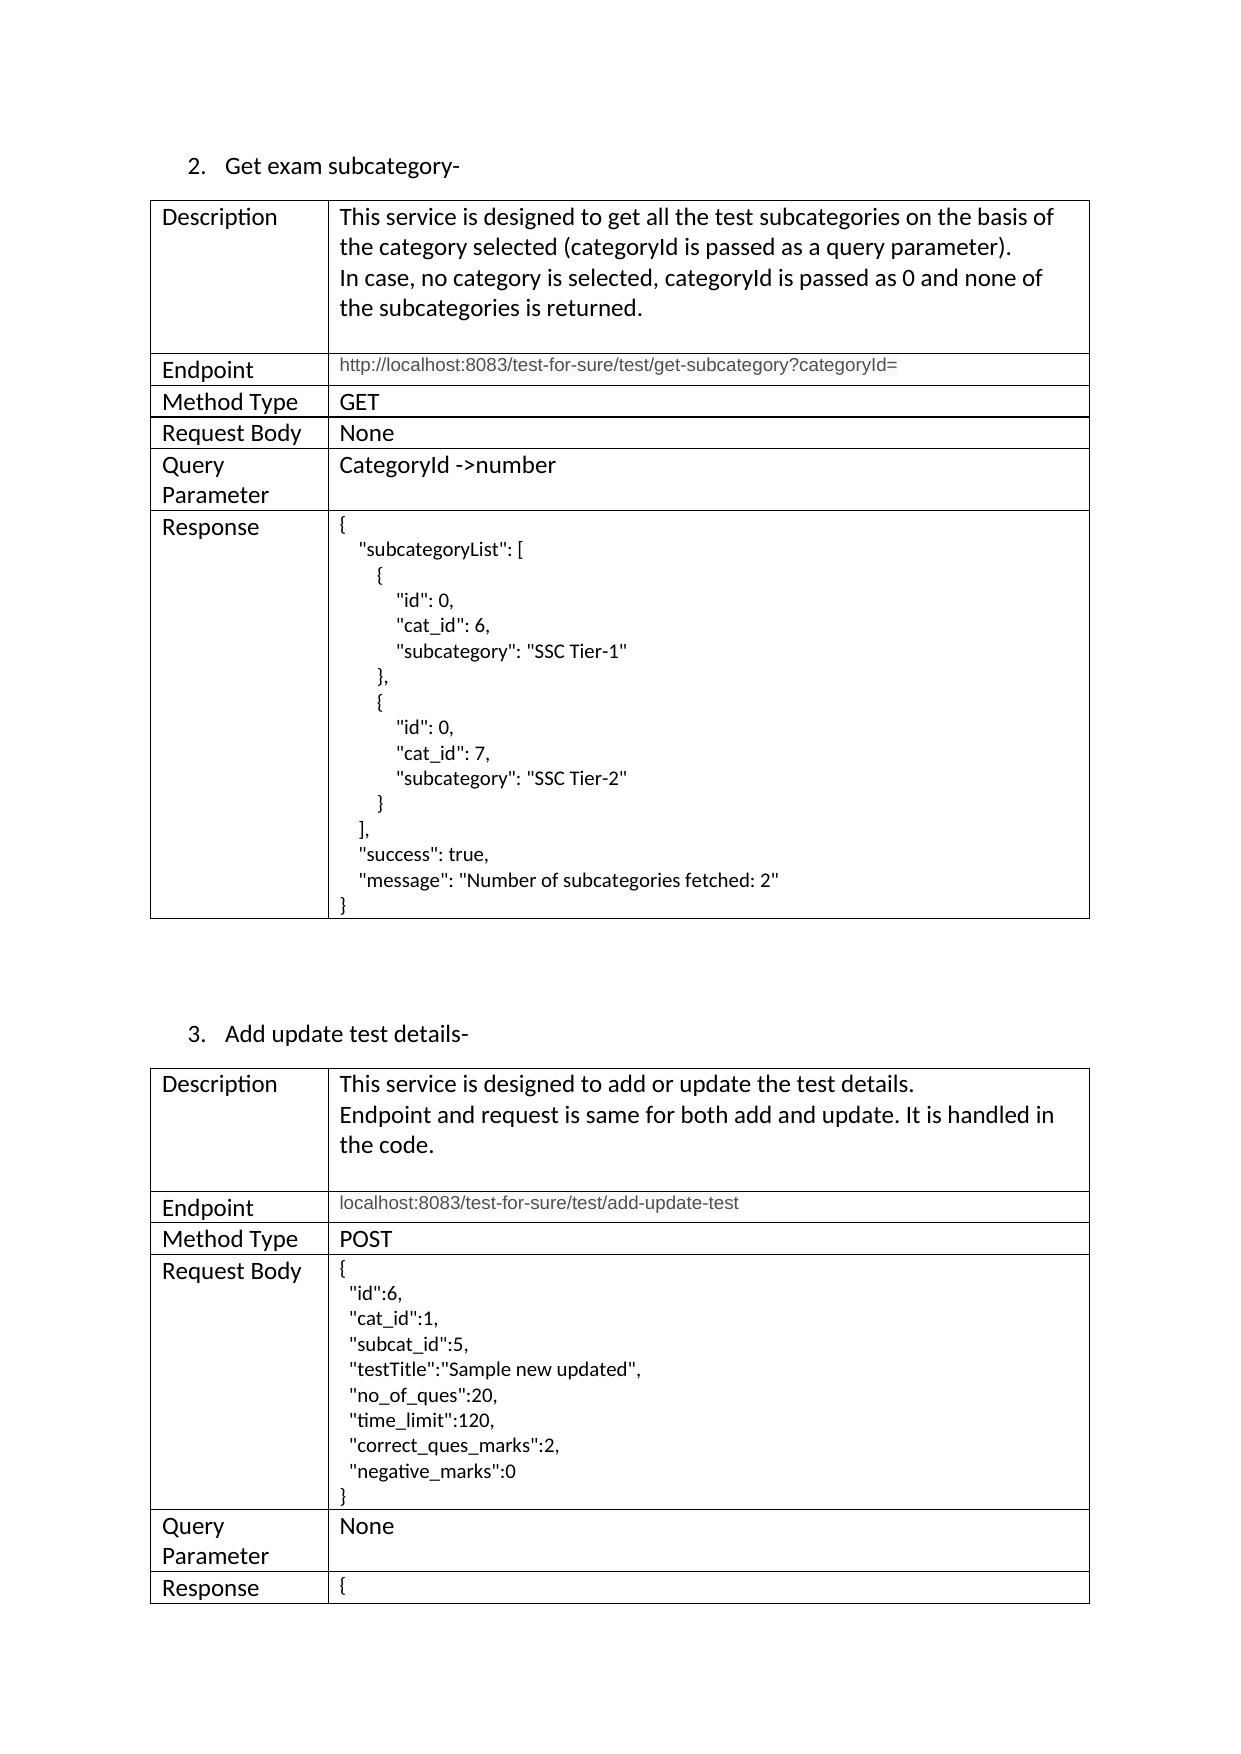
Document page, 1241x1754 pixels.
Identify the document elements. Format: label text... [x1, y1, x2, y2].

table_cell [329, 1572, 1089, 1603]
table_header Description [151, 201, 328, 353]
table_cell Method Type [151, 1223, 328, 1254]
table_cell { "subcategoryList": [ { "id": 0, "cat_id": 6, "subcategory": "SSC Tier-1" }, { "id": 0, "cat_id": 7, "subcategory": "SSC Tier-2" } ], "success": true, "message": "Number of subcategories fetched: 2" } [329, 511, 1089, 918]
table_header This service is designed to add or update the test details. Endpoint and request is same for both add and update. It is handled in the code. [329, 1069, 1089, 1191]
table_cell None [329, 418, 1089, 448]
list Add update test details- [187, 1018, 1090, 1048]
table_cell localhost:8083/test-for-sure/test/add-update-test [329, 1192, 1089, 1222]
table_cell Endpoint [151, 354, 328, 385]
table_header Description [151, 1069, 328, 1191]
table_cell { "id":6, "cat_id":1, "subcat_id":5, "testTitle":"Sample new updated", "no_of_ques":20, "time_limit":120, "correct_ques_marks":2, "negative_marks":0 } [329, 1255, 1089, 1509]
table_cell Query Parameter [151, 449, 328, 510]
table_cell None [329, 1510, 1089, 1571]
table_cell Response [151, 1572, 328, 1603]
table_header This service is designed to get all the test subcategories on the basis of the category selected (categoryId is passed as a query parameter). In case, no category is selected, categoryId is passed as 0 and none of the subcategories is returned. [329, 201, 1089, 353]
table_cell Request Body [151, 418, 328, 448]
table_cell Response [151, 511, 328, 918]
table_cell http://localhost:8083/test-for-sure/test/get-subcategory?categoryId= [329, 354, 1089, 385]
table_cell Method Type [151, 386, 328, 416]
table_cell Endpoint [151, 1192, 328, 1222]
list Get exam subcategory- [187, 150, 1090, 181]
table_cell CategoryId ->number [329, 449, 1089, 510]
table_cell POST [329, 1223, 1089, 1254]
table_cell Request Body [151, 1255, 328, 1509]
table_cell Query Parameter [151, 1510, 328, 1571]
table_cell GET [329, 386, 1089, 416]
